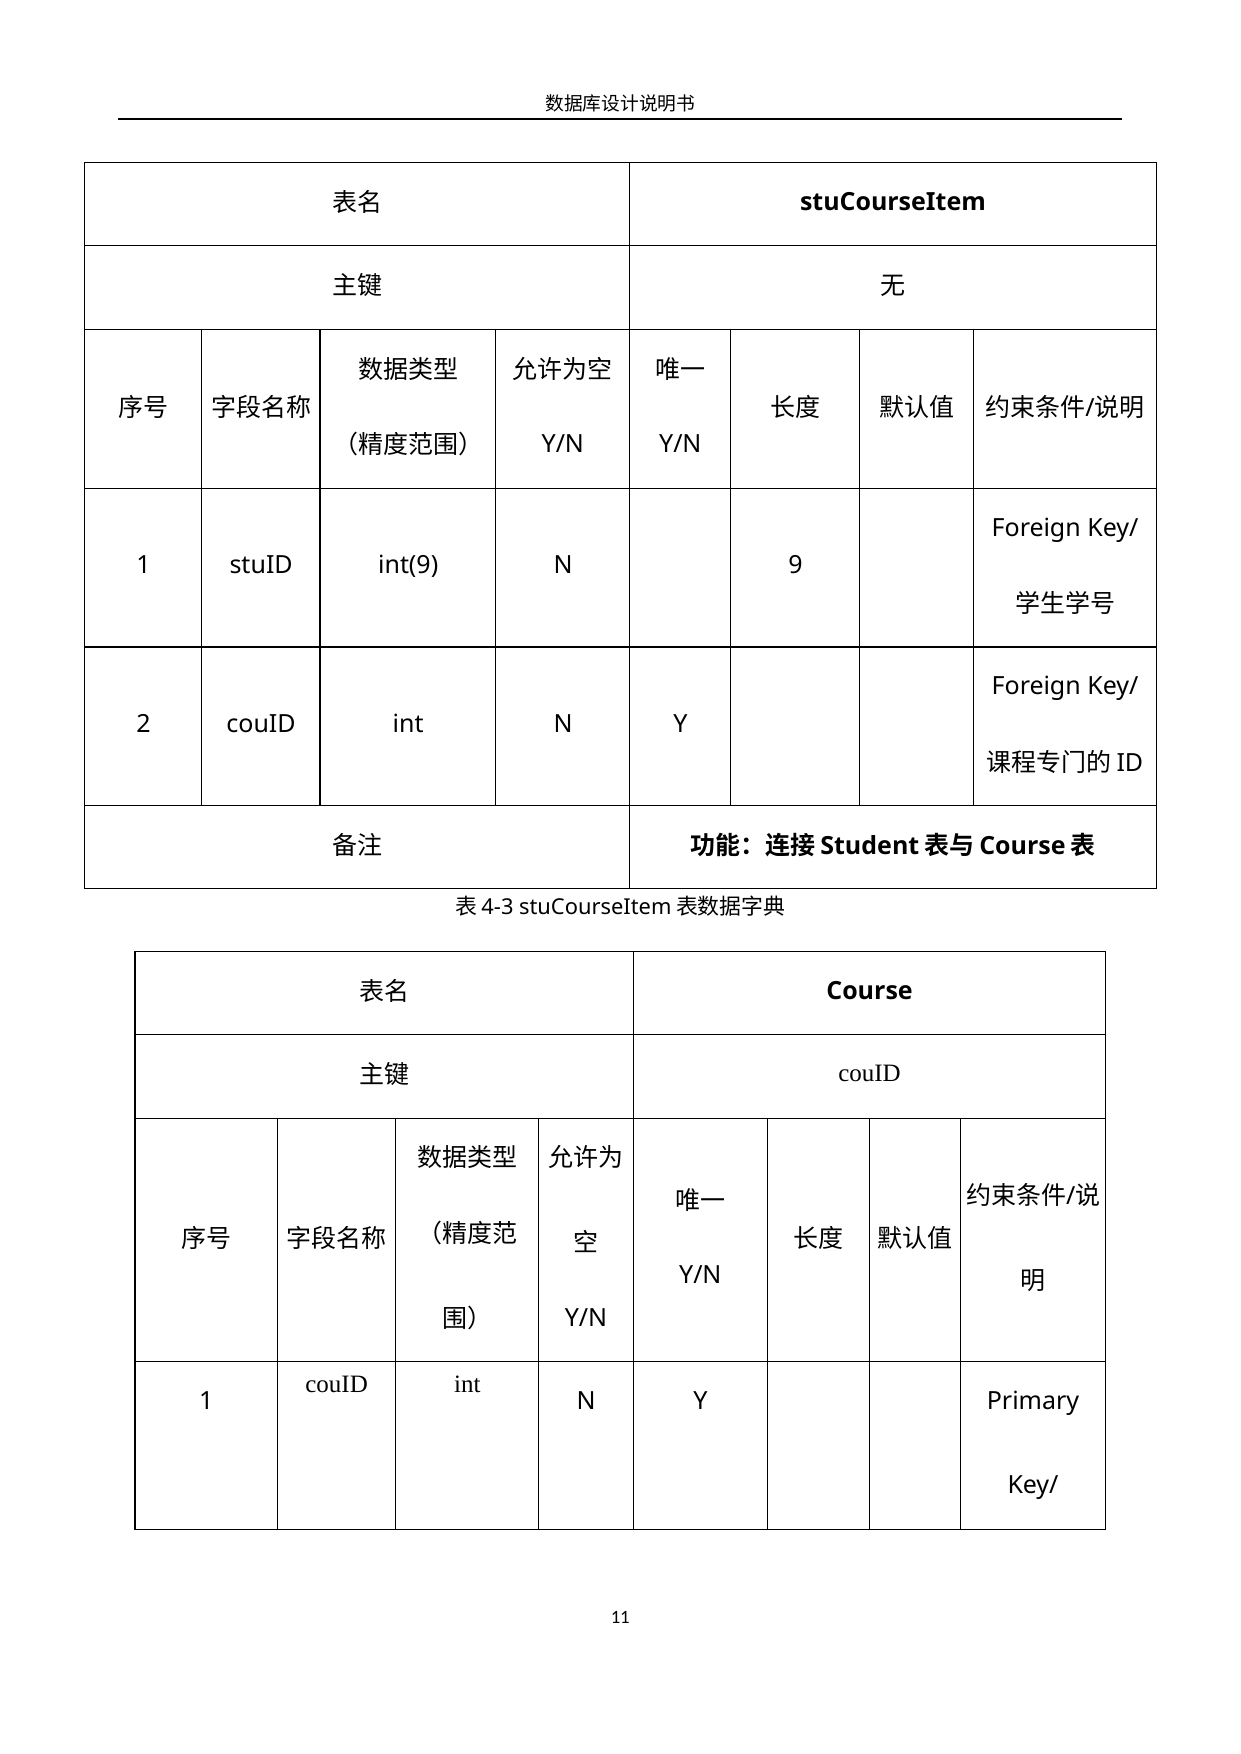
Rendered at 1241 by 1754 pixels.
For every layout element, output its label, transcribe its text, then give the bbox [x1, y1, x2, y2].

table_cell 序号 [136, 1119, 277, 1361]
table_header Course [634, 952, 1105, 1034]
table_cell 2 [85, 648, 201, 805]
table_cell 允许为空 Y/N [496, 330, 629, 488]
table_header 表名 [85, 163, 629, 245]
table_cell 唯一 Y/N [630, 330, 730, 488]
table_cell 长度 [768, 1119, 869, 1361]
table_cell 序号 [85, 330, 201, 488]
table_cell [731, 648, 859, 805]
table_cell couID [278, 1362, 395, 1529]
table_cell 功能：连接Student表与Course表 [630, 806, 1156, 888]
table_cell 默认值 [870, 1119, 960, 1361]
table_cell 数据类型 （精度范围） [396, 1119, 538, 1361]
table_cell [860, 648, 973, 805]
table_cell int [396, 1362, 538, 1529]
table_cell 字段名称 [278, 1119, 395, 1361]
table_cell Foreign Key/ 课程专门的ID [974, 648, 1156, 805]
table_cell stuID [202, 489, 319, 646]
table_cell 约束条件/说明 [961, 1119, 1105, 1361]
table_cell 无 [630, 246, 1156, 329]
text 表4-3 stuCourseItem表数据字典 [118, 889, 1122, 921]
table_cell 数据类型 （精度范围） [321, 330, 495, 488]
table_header stuCourseItem [630, 163, 1156, 245]
table_cell Y [634, 1362, 767, 1529]
table_cell Foreign Key/ 学生学号 [974, 489, 1156, 646]
table_cell 约束条件/说明 [974, 330, 1156, 488]
table_cell 唯一 Y/N [634, 1119, 767, 1361]
table_cell Y [630, 648, 730, 805]
table_cell N [496, 489, 629, 646]
table_cell 主键 [136, 1035, 633, 1117]
table_cell 字段名称 [202, 330, 319, 488]
table_header 表名 [136, 952, 633, 1034]
table_cell int(9) [321, 489, 495, 646]
table_cell 1 [85, 489, 201, 646]
table_cell [630, 489, 730, 646]
table_cell 1 [136, 1362, 277, 1529]
table_cell [870, 1362, 960, 1529]
table_cell 备注 [85, 806, 629, 888]
table_cell 默认值 [860, 330, 973, 488]
table_cell couID [202, 648, 319, 805]
table_cell couID [634, 1035, 1105, 1117]
table_cell 允许为空 Y/N [539, 1119, 633, 1361]
table_cell 长度 [731, 330, 859, 488]
table_cell 主键 [85, 246, 629, 329]
table_cell int [321, 648, 495, 805]
table_cell [768, 1362, 869, 1529]
table_cell N [539, 1362, 633, 1529]
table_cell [961, 1362, 1105, 1529]
table_cell 9 [731, 489, 859, 646]
table_cell [860, 489, 973, 646]
table_cell N [496, 648, 629, 805]
